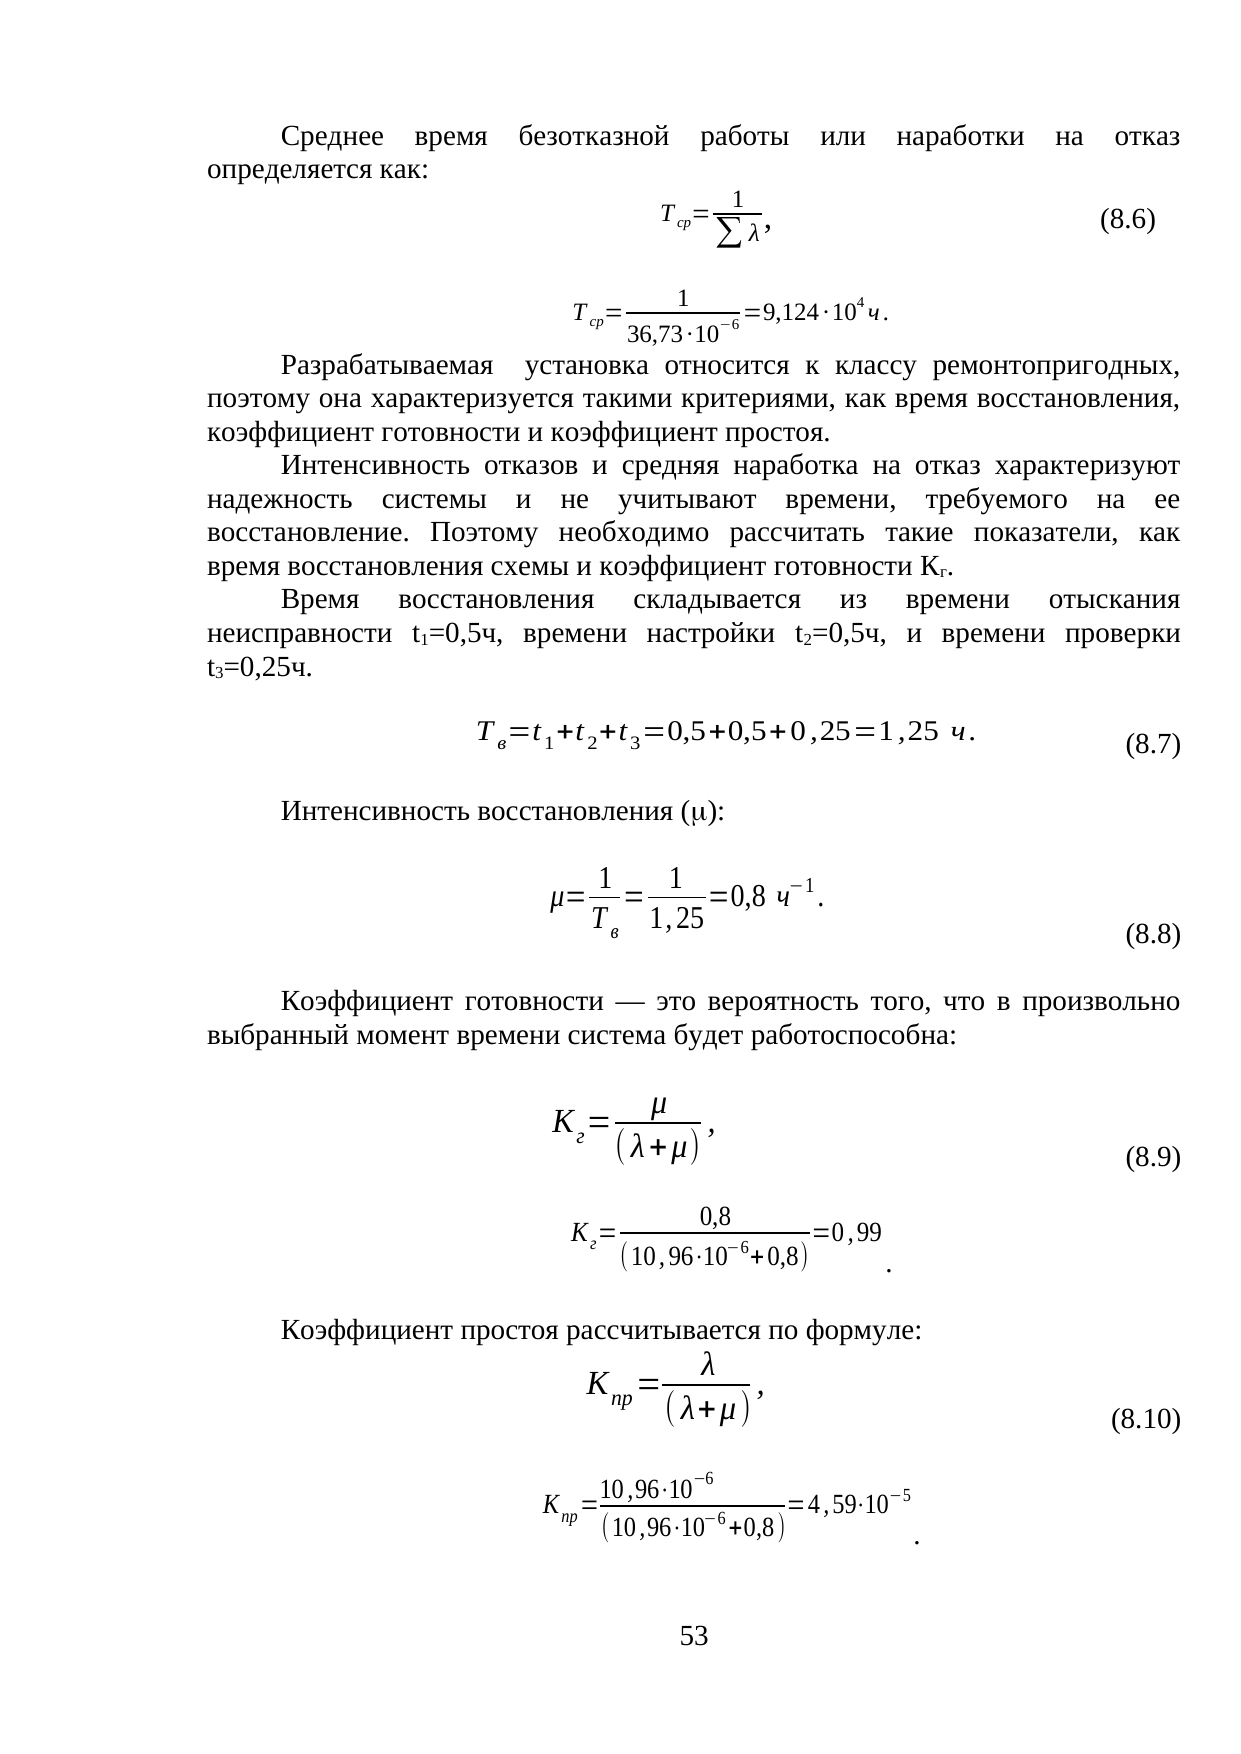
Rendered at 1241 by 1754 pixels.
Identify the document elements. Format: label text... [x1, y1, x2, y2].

text (8.9) [207, 1084, 1181, 1173]
text (8.10) [207, 1346, 1181, 1435]
text Время восстановления складывается из времени отыскания неисправности t1=0,5ч, времени настройки t2=0,5ч, и времени проверки t3=0,25ч. [207, 582, 1181, 682]
text (8.7) [207, 716, 1181, 760]
text Разрабатываемая установка относится к классу ремонтопригодных, поэтому она характеризуется такими критериями, как время восстановления, коэффициент готовности и коэффициент простоя. [207, 347, 1181, 447]
text Коэффициент готовности — это вероятность того, что в произвольно выбранный момент времени система будет работоспособна: [207, 983, 1181, 1050]
text Коэффициент простоя рассчитывается по формуле: [207, 1312, 1181, 1346]
text , (8.6) [207, 185, 1181, 251]
text (8.8) [207, 861, 1181, 950]
text Интенсивность отказов и средняя наработка на отказ характеризуют надежность системы и не учитывают времени, требуемого на ее восстановление. Поэтому необходимо рассчитать такие показатели, как время восстановления схемы и коэффициент готовности Кг. [207, 447, 1181, 582]
text Интенсивность восстановления (): [207, 793, 1181, 827]
text Среднее время безотказной работы или наработки на отказ определяется как: [207, 118, 1181, 185]
text . [207, 1201, 1181, 1279]
text . [207, 1469, 1181, 1551]
